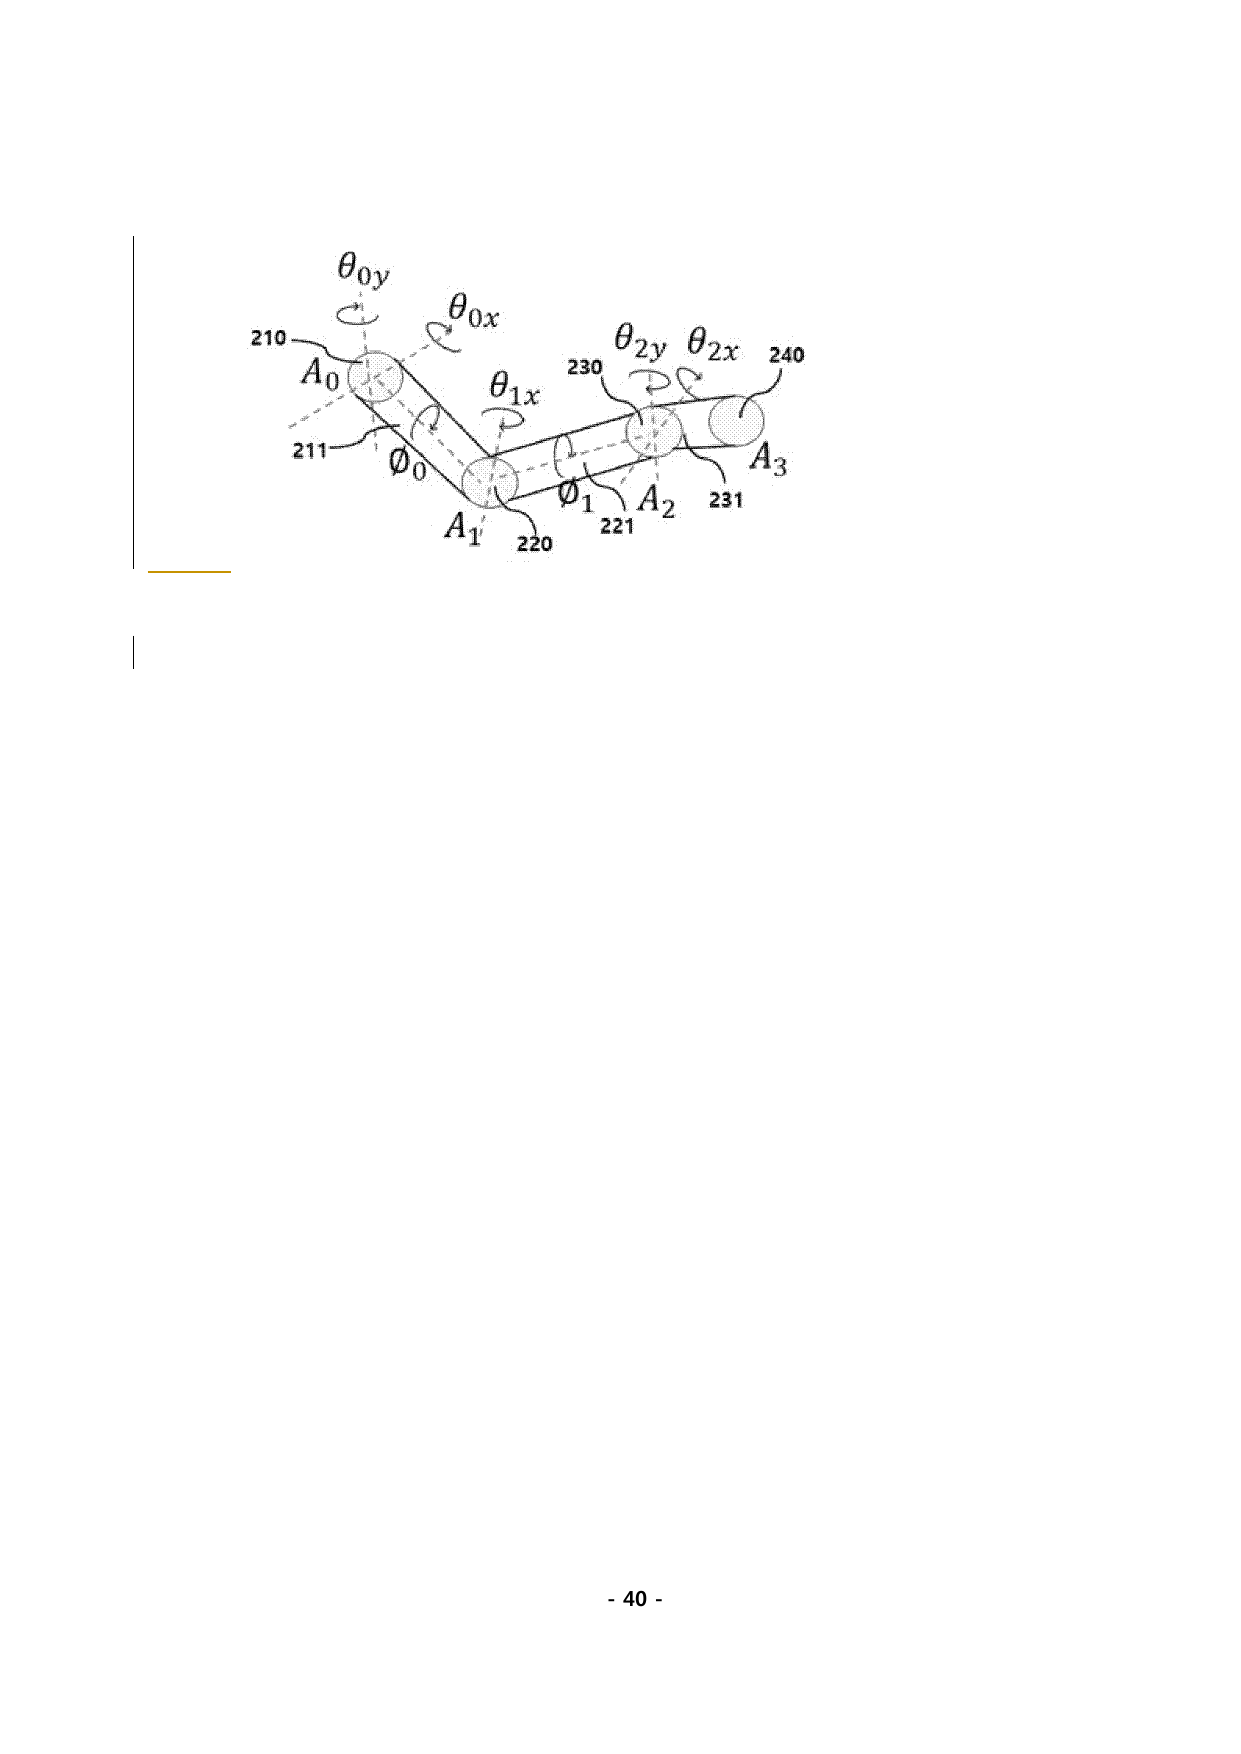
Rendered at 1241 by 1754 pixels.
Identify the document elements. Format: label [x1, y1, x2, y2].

picture [231, 236, 816, 570]
